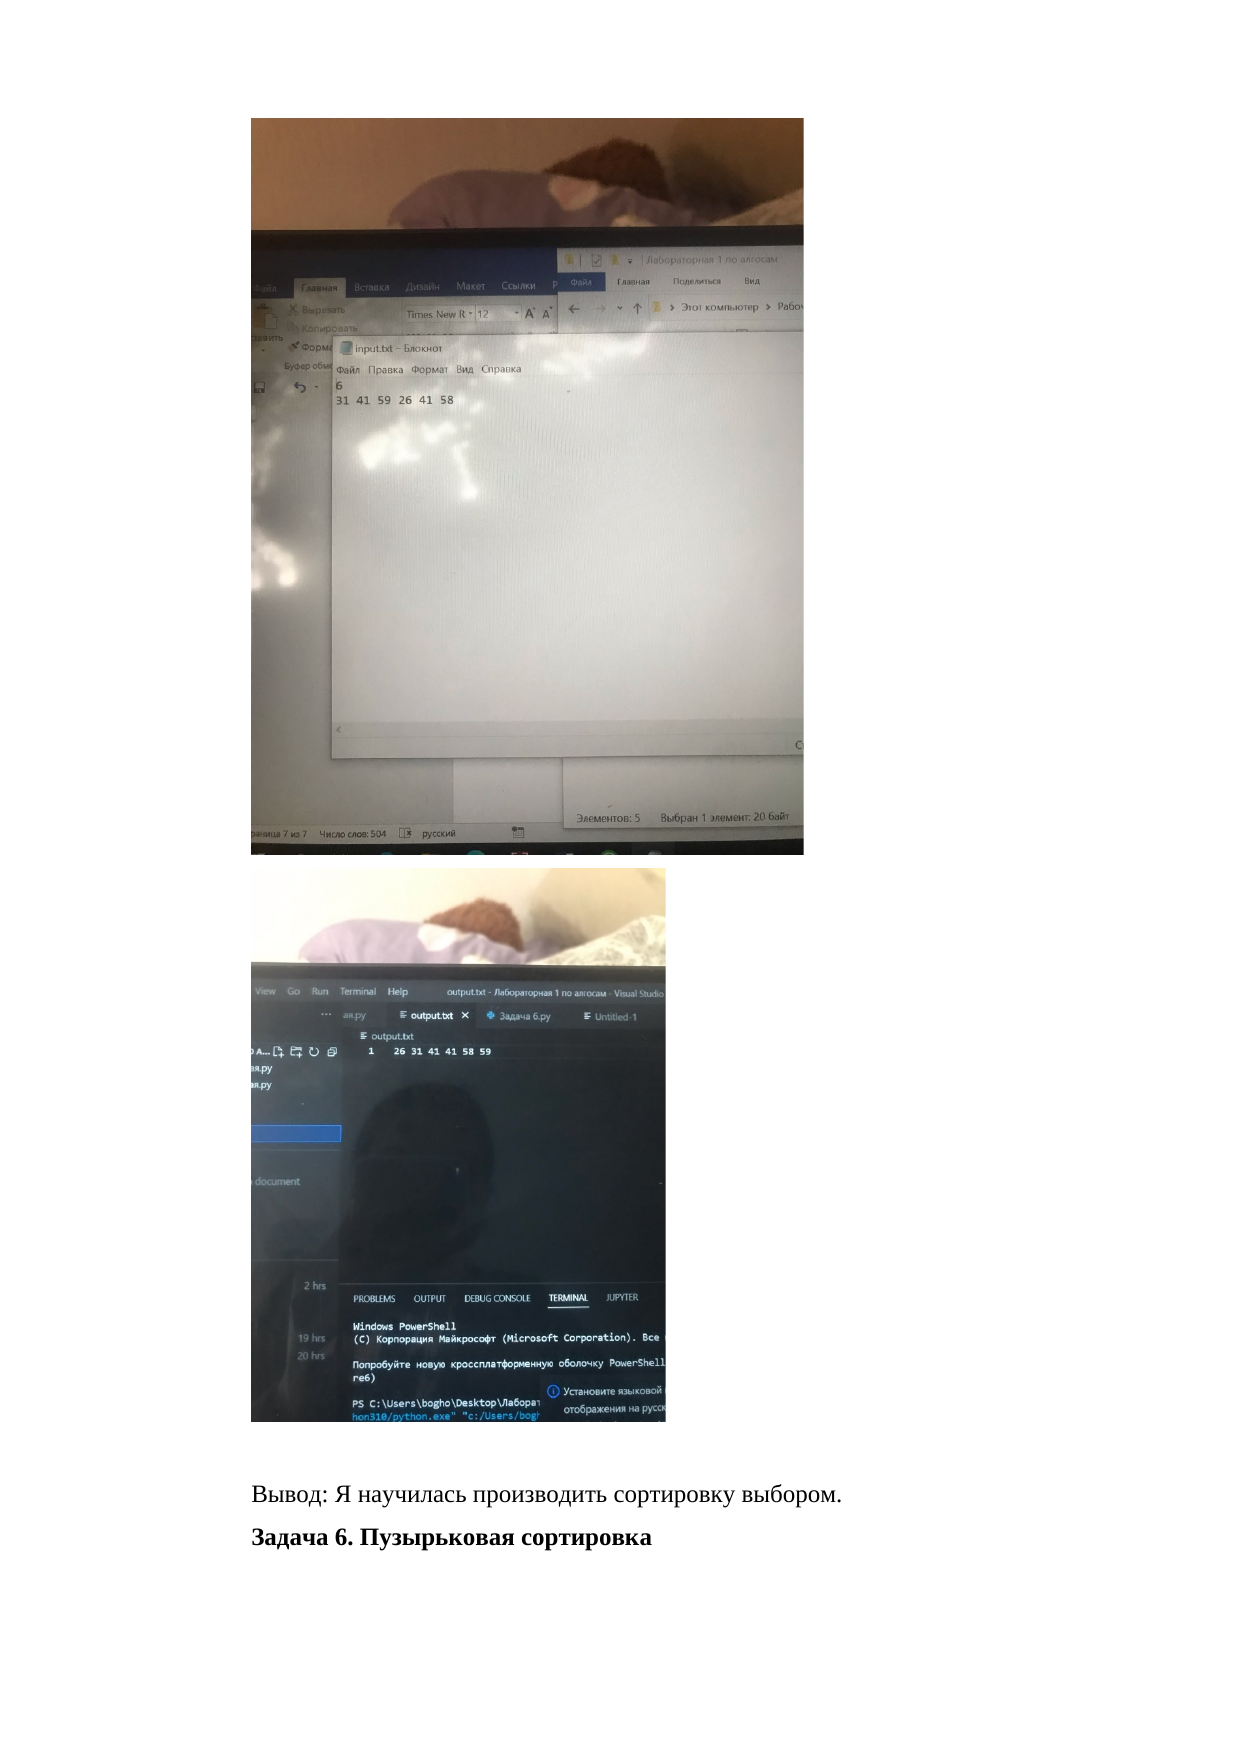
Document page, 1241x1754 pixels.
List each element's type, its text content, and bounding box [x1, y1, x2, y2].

text Задача 6. Пузырьковая сортировка [177, 1522, 1152, 1551]
text Вывод: Я научилась производить сортировку выбором. [177, 1479, 1152, 1508]
picture [251, 118, 804, 855]
picture [251, 868, 666, 1422]
